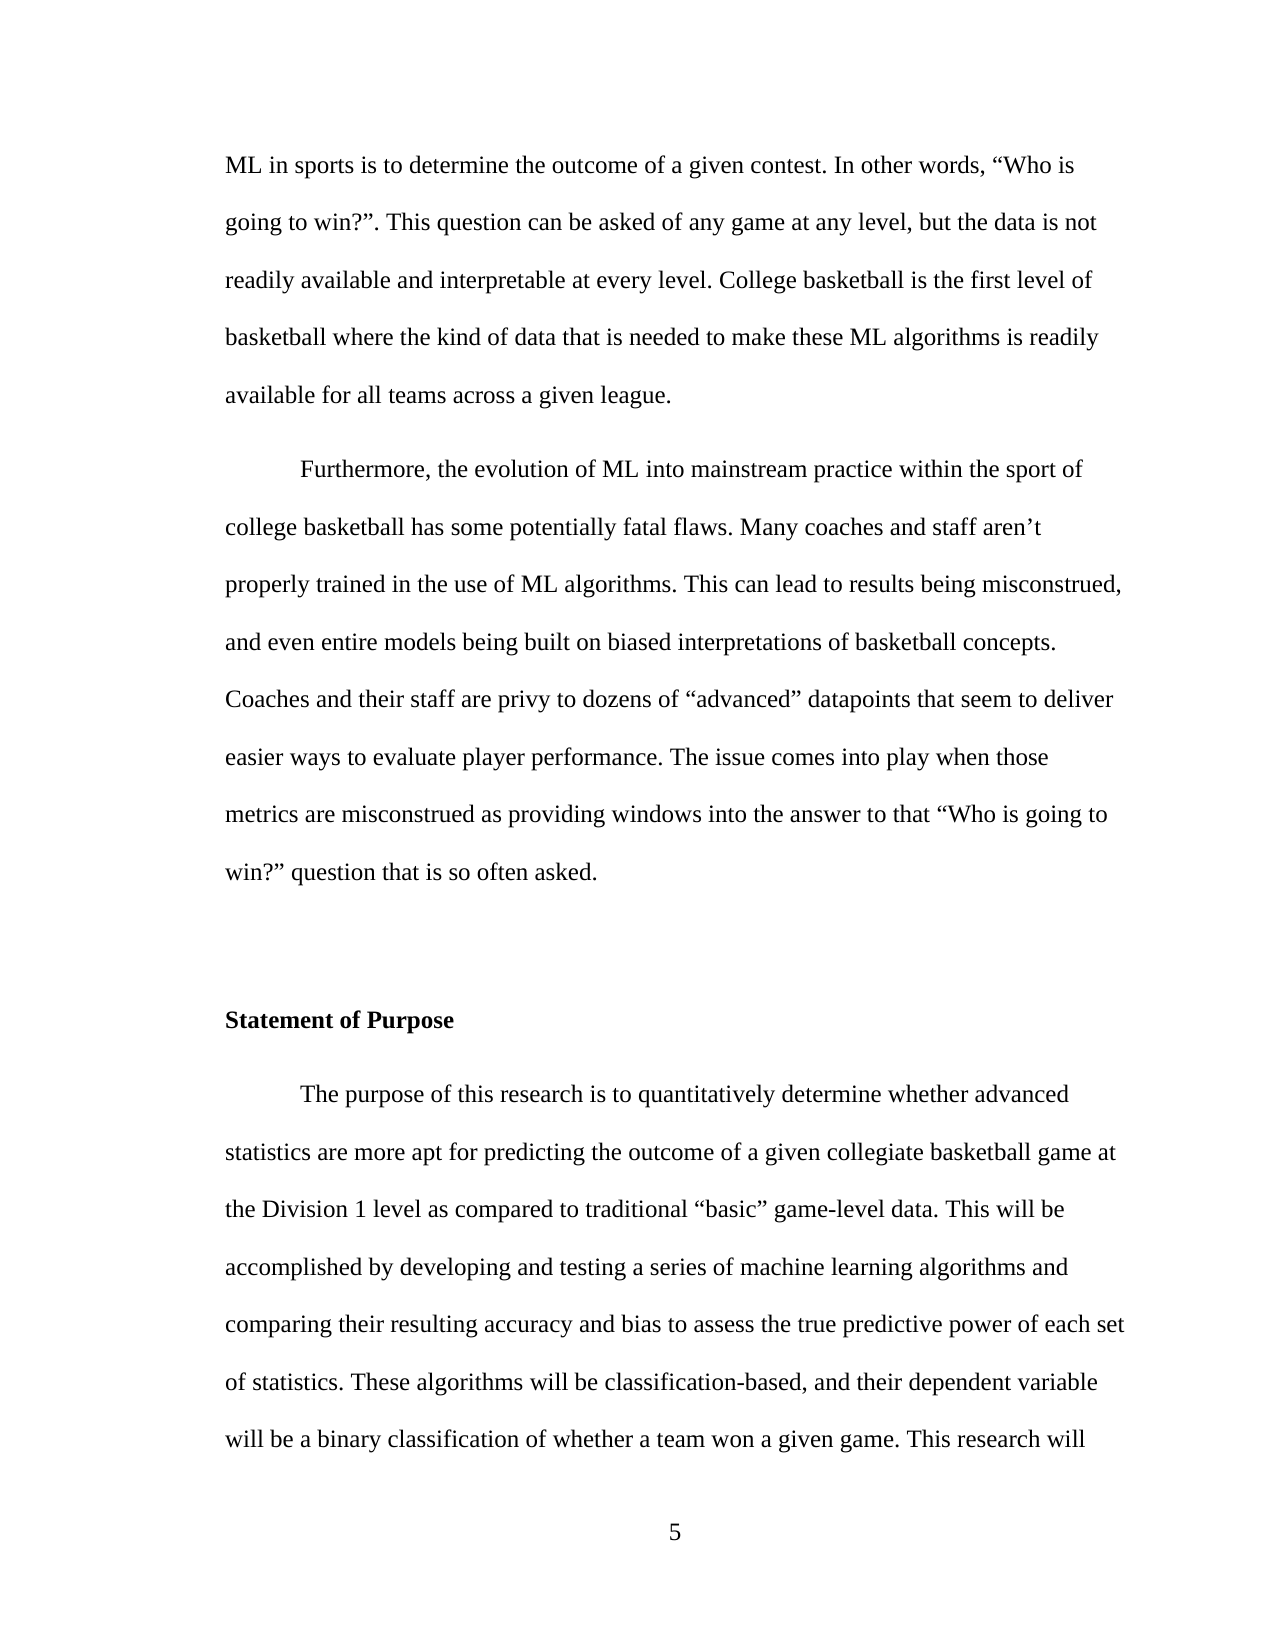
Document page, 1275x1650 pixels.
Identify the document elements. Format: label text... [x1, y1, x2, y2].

text Furthermore, the evolution of ML into mainstream practice within the sport of college basketball has some potentially fatal flaws. Many coaches and staff aren’t properly trained in the use of ML algorithms. This can lead to results being misconstrued, and even entire models being built on biased interpretations of basketball concepts. Coaches and their staff are privy to dozens of “advanced” datapoints that seem to deliver easier ways to evaluate player performance. The issue comes into play when those metrics are misconstrued as providing windows into the answer to that “Who is going to win?” question that is so often asked. [225, 454, 1125, 885]
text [225, 1079, 1125, 1453]
text Statement of Purpose [225, 1005, 1125, 1034]
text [225, 150, 1125, 409]
